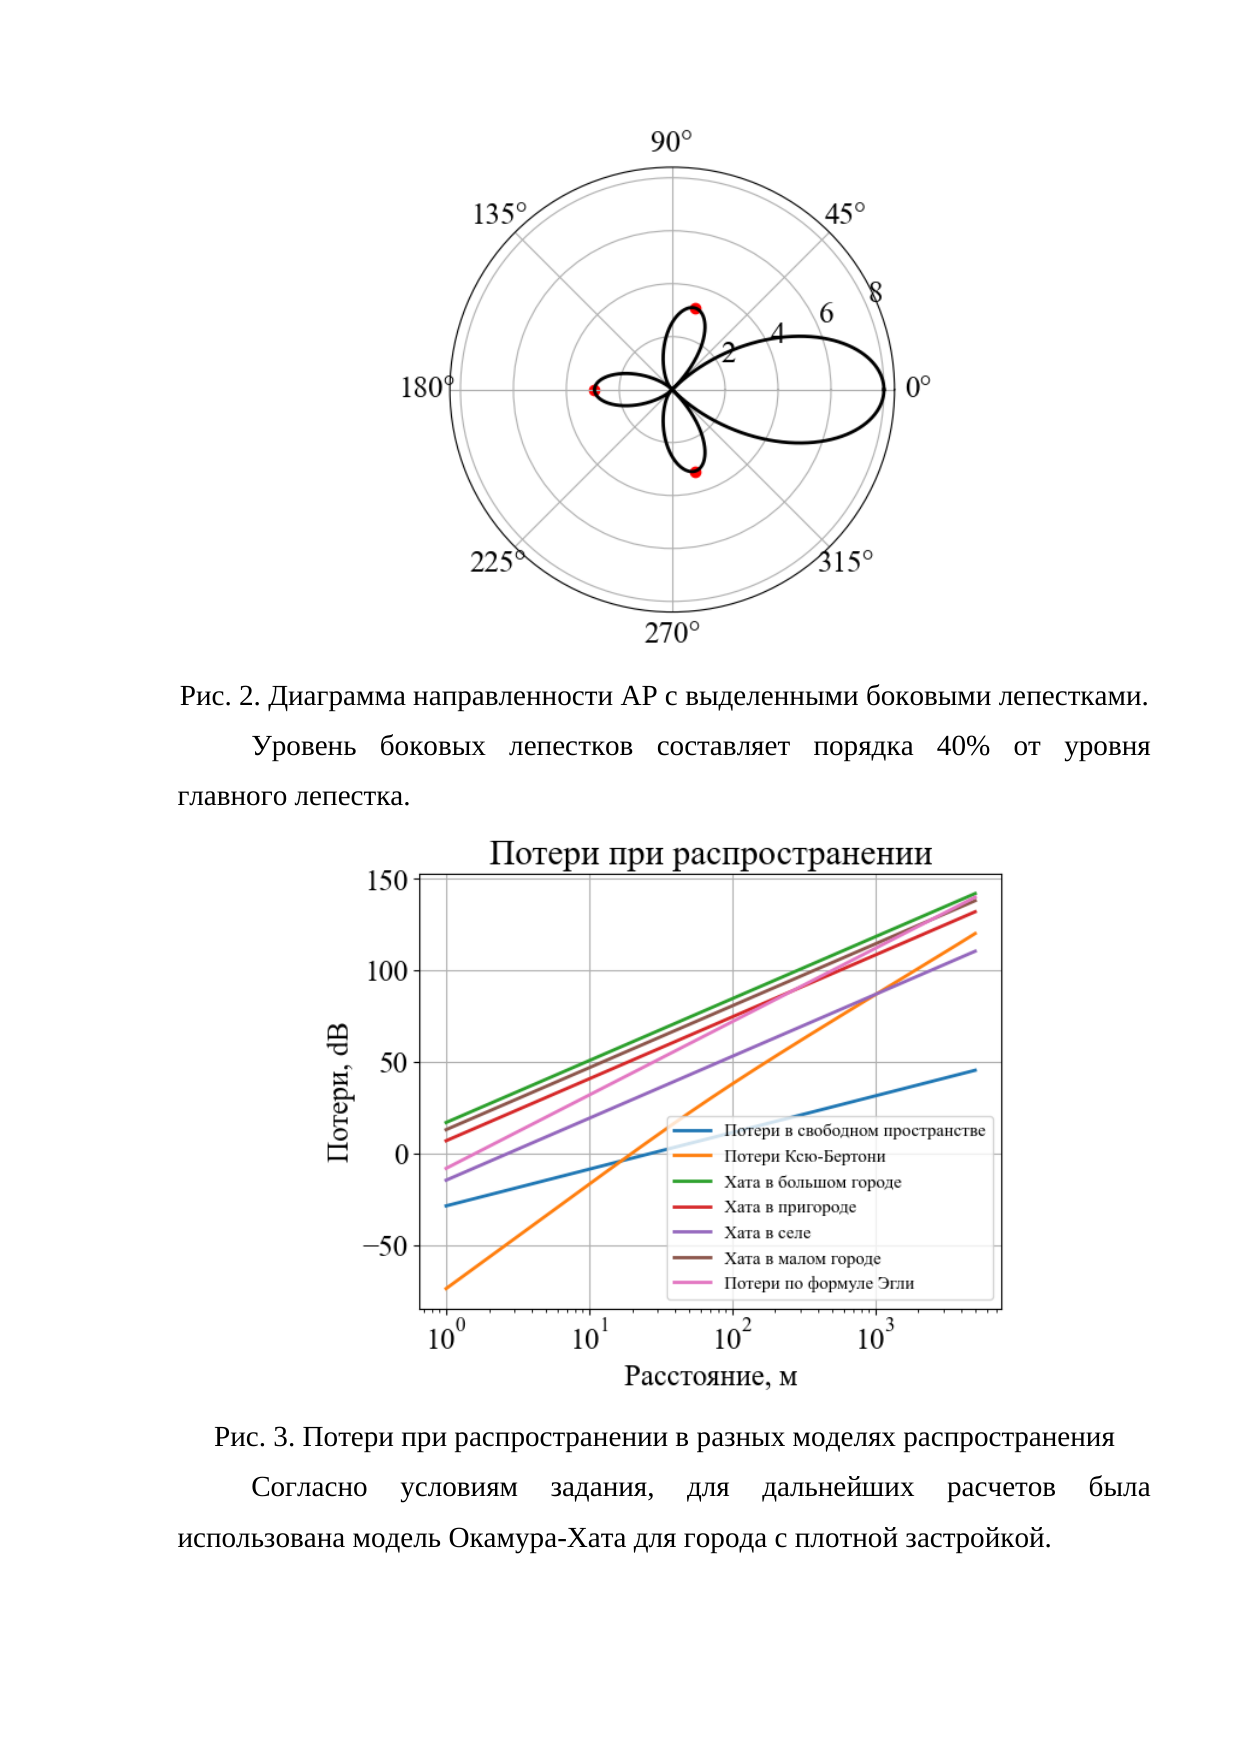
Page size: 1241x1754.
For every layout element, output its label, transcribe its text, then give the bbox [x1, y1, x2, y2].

picture [316, 828, 1013, 1403]
text Уровень боковых лепестков составляет порядка 40% от уровня главного лепестка. [177, 728, 1152, 812]
picture [386, 118, 943, 662]
text Согласно условиям задания, для дальнейших расчетов была использована модель Окамура-Хата для города с плотной застройкой. [177, 1469, 1152, 1553]
text Рис. 3. Потери при распространении в разных моделях распространения [177, 1419, 1152, 1453]
text Рис. 2. Диаграмма направленности АР с выделенными боковыми лепестками. [177, 678, 1152, 711]
